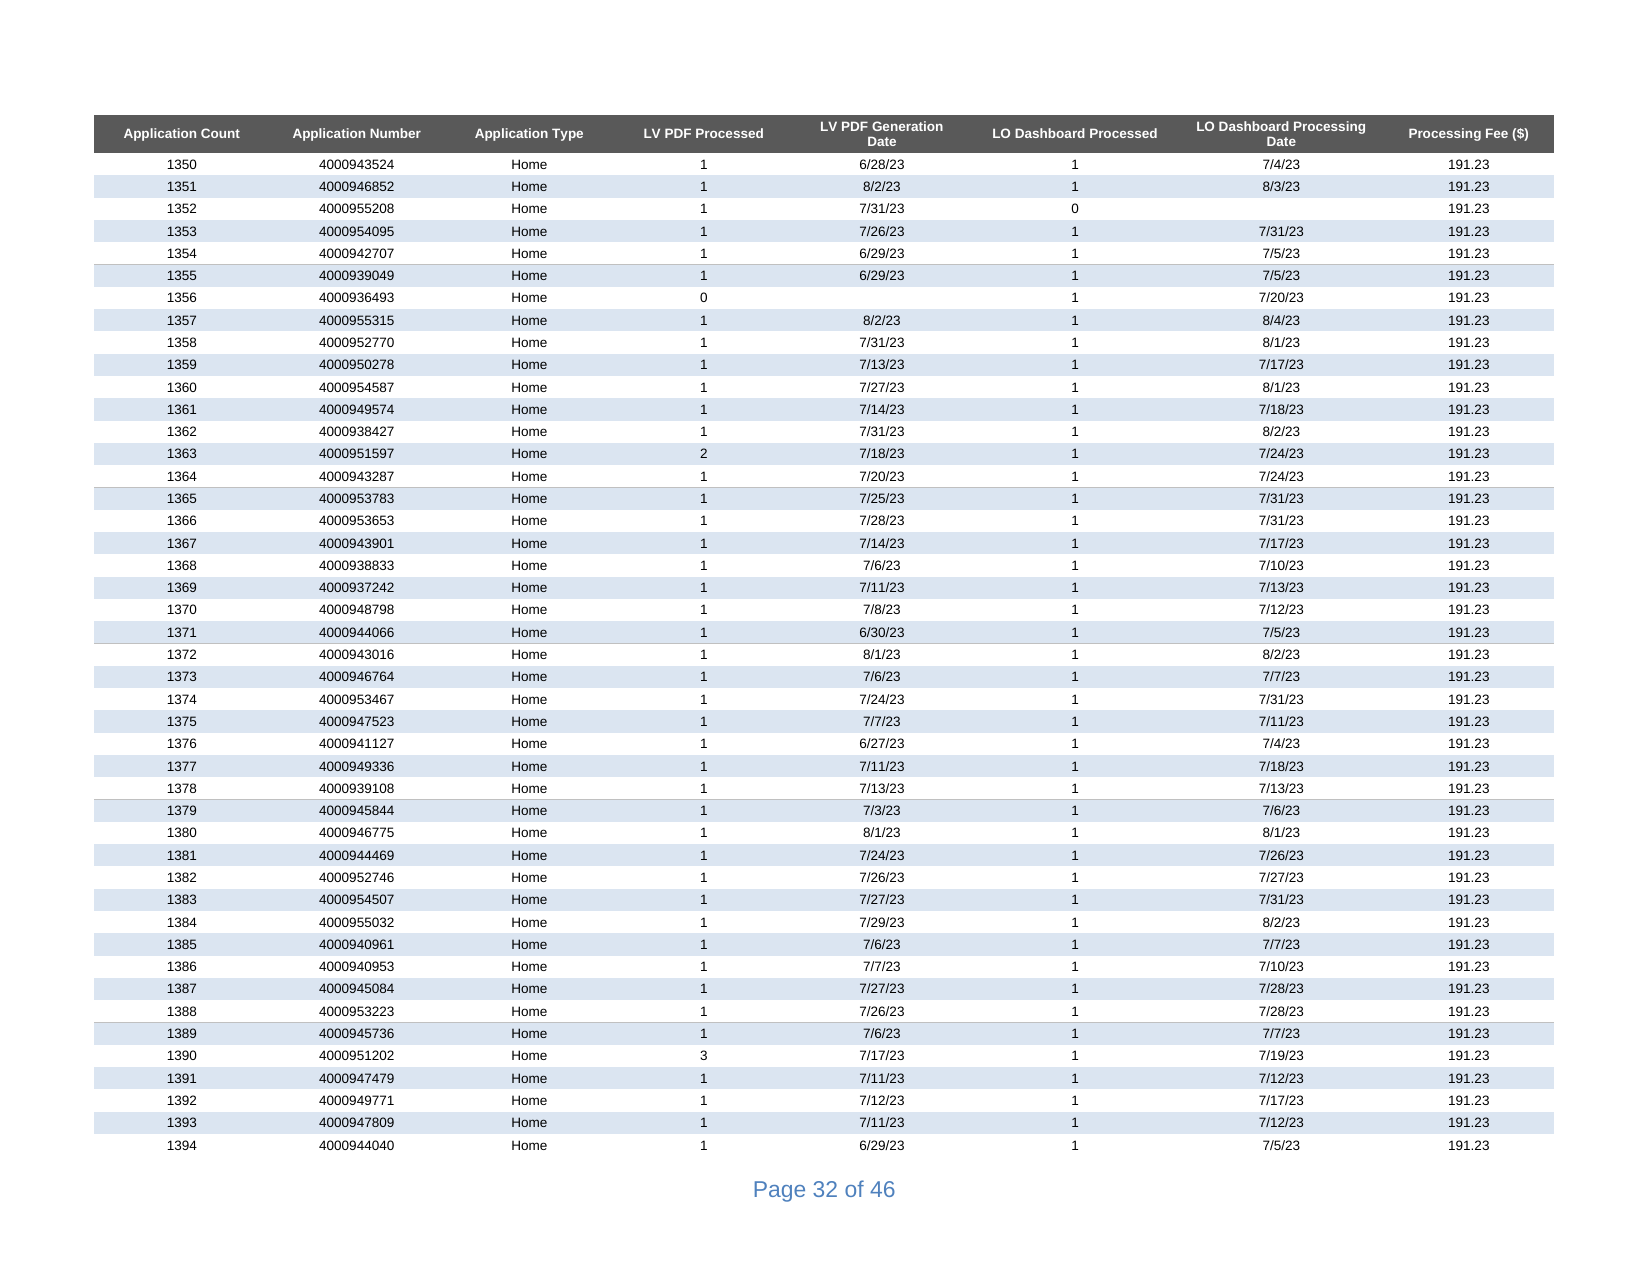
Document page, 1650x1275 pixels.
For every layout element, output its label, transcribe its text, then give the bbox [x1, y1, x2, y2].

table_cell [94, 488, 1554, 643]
table_header LV PDF Processed [614, 115, 793, 153]
table_header LO Dashboard Processing Date [1179, 115, 1383, 153]
table_header LV PDF Generation Date [793, 115, 971, 153]
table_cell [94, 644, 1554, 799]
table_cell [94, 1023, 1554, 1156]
table_header Application Count [94, 115, 269, 153]
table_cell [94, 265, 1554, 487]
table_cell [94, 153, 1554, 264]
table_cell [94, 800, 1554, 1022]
table_header Application Number [269, 115, 444, 153]
table_header LO Dashboard Processed [971, 115, 1179, 153]
table_header Application Type [444, 115, 614, 153]
table_header Processing Fee ($) [1383, 115, 1554, 153]
